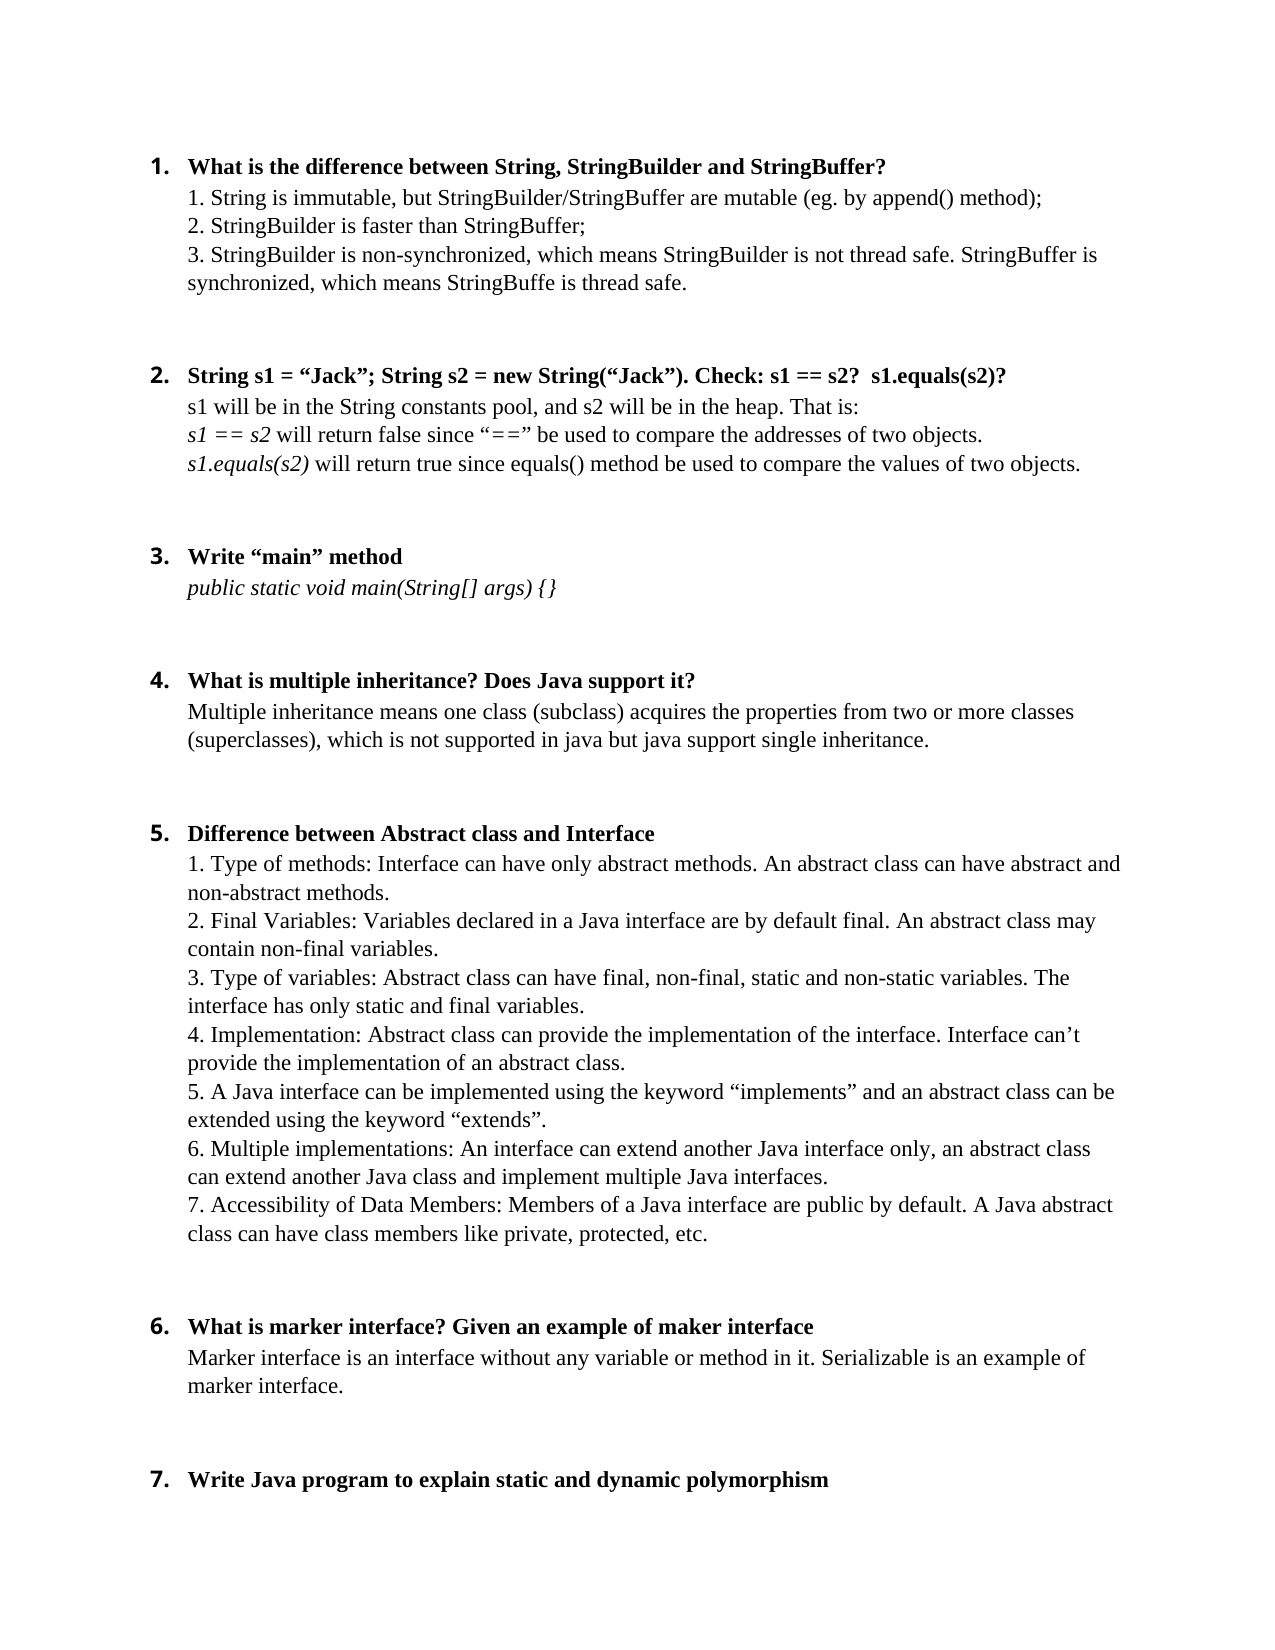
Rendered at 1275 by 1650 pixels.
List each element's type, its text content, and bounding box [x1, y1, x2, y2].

list s1.equals(s2) will return true since equals() method be used to compare the values of two objects. [187, 450, 1125, 476]
list 7. Accessibility of Data Members: Members of a Java interface are public by default. A Java abstract class can have class members like private, protected, etc. [187, 1191, 1125, 1246]
list public static void main(String[] args) {} [187, 574, 1125, 600]
list 2. Final Variables: Variables declared in a Java interface are by default final. An abstract class may contain non-final variables. [187, 907, 1125, 962]
list 2. StringBuilder is faster than StringBuffer; [187, 212, 1125, 238]
list 3. StringBuilder is non-synchronized, which means StringBuilder is not thread safe. StringBuffer is synchronized, which means StringBuffe is thread safe. [187, 241, 1125, 295]
list 4. Implementation: Abstract class can provide the implementation of the interface. Interface can’t provide the implementation of an abstract class. [187, 1021, 1125, 1076]
list 3. Type of variables: Abstract class can have final, non-final, static and non-static variables. The interface has only static and final variables. [187, 964, 1125, 1019]
list 6. Multiple implementations: An interface can extend another Java interface only, an abstract class can extend another Java class and implement multiple Java interfaces. [187, 1134, 1125, 1189]
list Multiple inheritance means one class (subclass) acquires the properties from two or more classes (superclasses), which is not supported in java but java support single inheritance. [187, 698, 1125, 753]
list What is marker interface? Given an example of maker interface [150, 1310, 1125, 1341]
list String s1 = “Jack”; String s2 = new String(“Jack”). Check: s1 == s2? s1.equals(s2)? [150, 359, 1125, 391]
list What is multiple inheritance? Does Java support it? [150, 664, 1125, 695]
list 1. String is immutable, but StringBuilder/StringBuffer are mutable (eg. by append() method); [187, 184, 1125, 210]
list s1 == s2 will return false since “==” be used to compare the addresses of two objects. [187, 421, 1125, 448]
list 1. Type of methods: Interface can have only abstract methods. An abstract class can have abstract and non-abstract methods. [187, 850, 1125, 905]
list What is the difference between String, StringBuilder and StringBuffer? [150, 150, 1125, 181]
list 5. A Java interface can be implemented using the keyword “implements” and an abstract class can be extended using the keyword “extends”. [187, 1078, 1125, 1132]
list Marker interface is an interface without any variable or method in it. Serializable is an example of marker interface. [187, 1344, 1125, 1399]
list Write “main” method [150, 540, 1125, 571]
list Write Java program to explain static and dynamic polymorphism [150, 1462, 1125, 1494]
list Difference between Abstract class and Interface [150, 816, 1125, 848]
list s1 will be in the String constants pool, and s2 will be in the heap. That is: [187, 393, 1125, 419]
